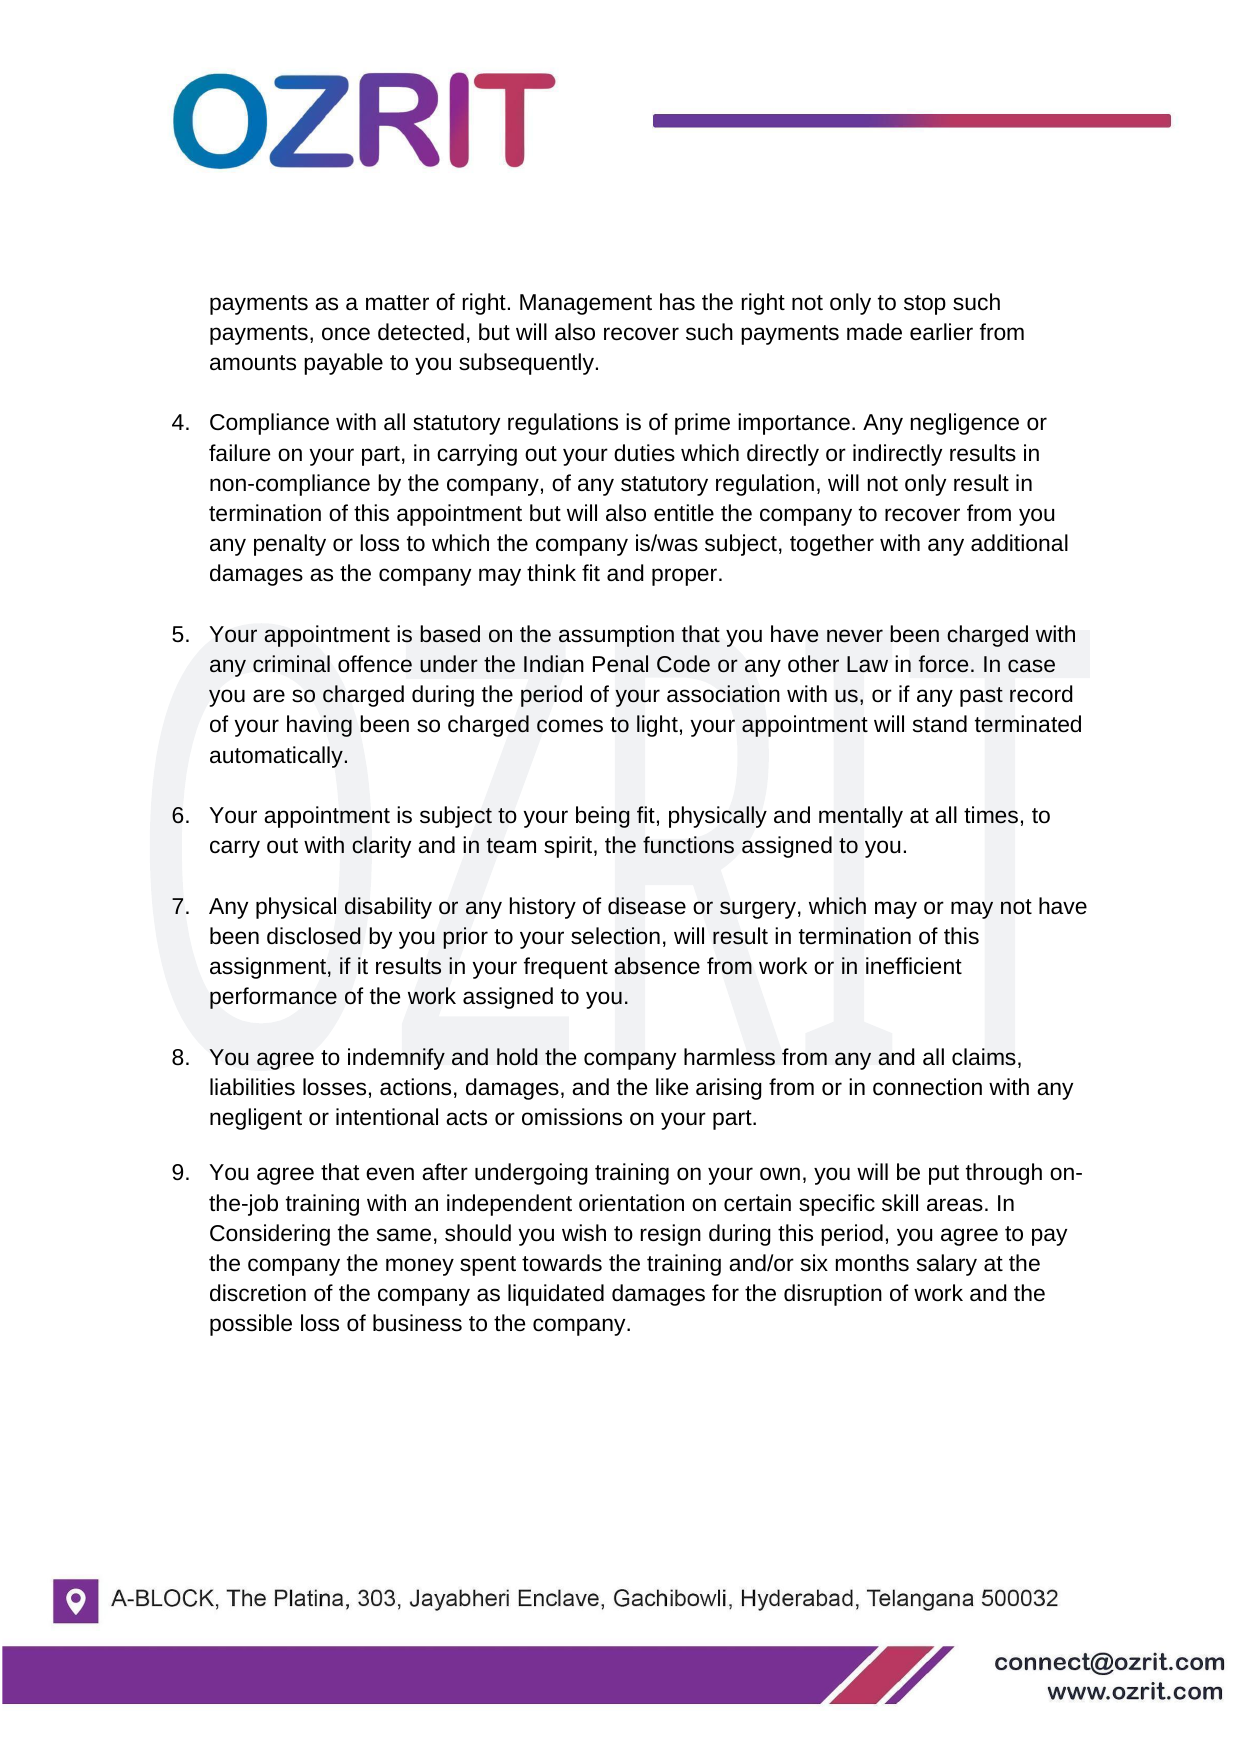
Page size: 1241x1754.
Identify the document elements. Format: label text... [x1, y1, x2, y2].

picture [150, 35, 1188, 198]
list Any physical disability or any history of disease or surgery, which may or may not have been disclosed by you prior to your selection, will result in termination of this assignment, if it results in your frequent absence from work or in inefficient performance of the work assigned to you. [171, 893, 1090, 1040]
list You agree that even after undergoing training on your own, you will be put through on- the-job training with an independent orientation on certain specific skill areas. In Considering the same, should you wish to resign during this period, you agree to pay the company the money spent towards the training and/or six months salary at the discretion of the company as liquidated damages for the disruption of work and the possible loss of business to the company. [171, 1159, 1090, 1337]
list Compliance with all statutory regulations is of prime importance. Any negligence or failure on your part, in carrying out your duties which directly or indirectly results in non-compliance by the company, of any statutory regulation, will not only result in termination of this appointment but will also entitle the company to recover from you any penalty or loss to which the company is/was subject, together with any additional damages as the company may think fit and proper. [171, 409, 1090, 617]
list Your appointment is based on the assumption that you have never been charged with any criminal offence under the Indian Penal Code or any other Law in force. In case you are so charged during the period of your association with us, or if any past record of your having been so charged comes to light, your appointment will stand terminated automatically. [171, 621, 1090, 798]
list Your appointment is subject to your being fit, physically and mentally at all times, to carry out with clarity and in team spirit, the functions assigned to you. [171, 802, 1090, 889]
list You agree to indemnify and hold the company harmless from any and all claims, liabilities losses, actions, damages, and the like arising from or in connection with any negligent or intentional acts or omissions on your part. [171, 1044, 1090, 1131]
text payments as a matter of right. Management has the right not only to stop such payments, once detected, but will also recover such payments made earlier from amounts payable to you subsequently. [209, 288, 1090, 375]
picture [2, 1550, 1241, 1725]
